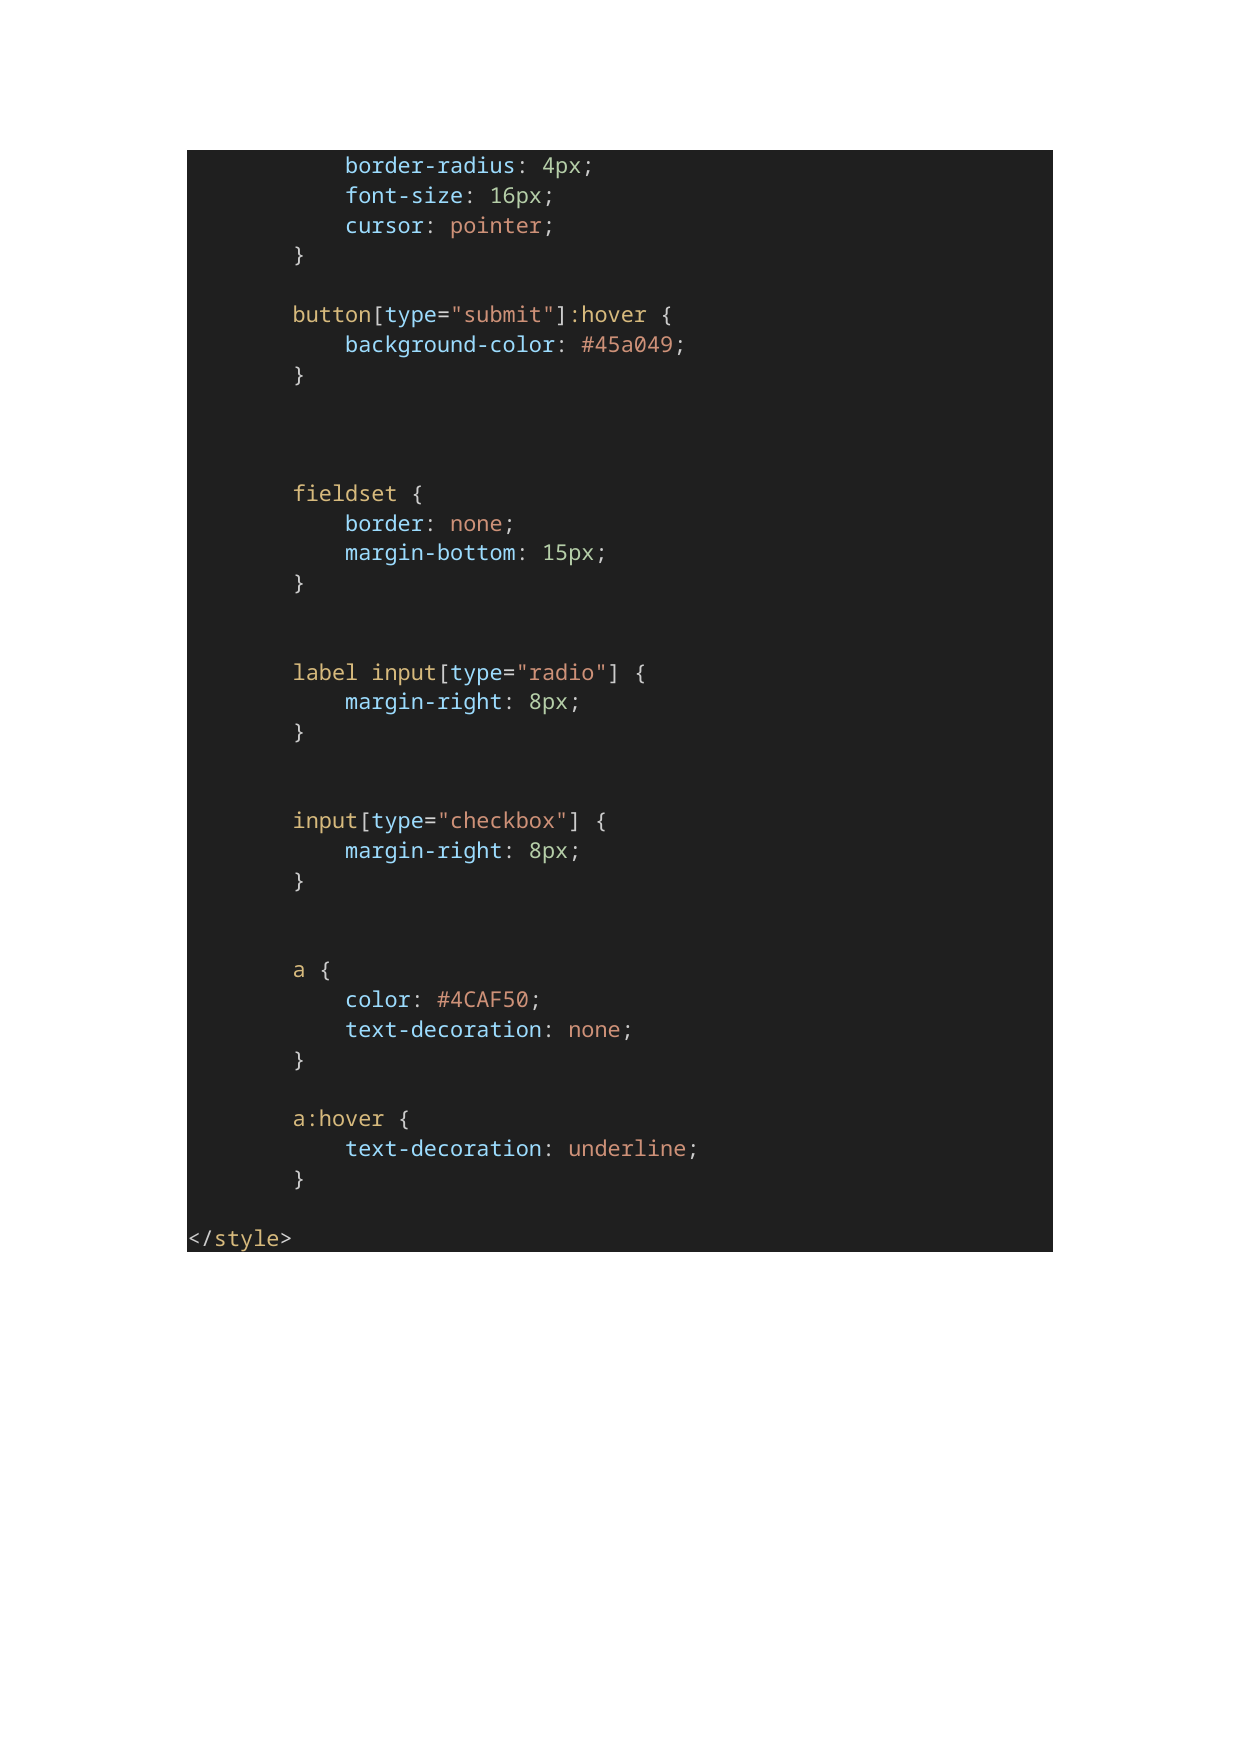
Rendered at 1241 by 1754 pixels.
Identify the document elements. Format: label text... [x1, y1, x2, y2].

text fieldset { [187, 478, 1053, 507]
text a { [187, 954, 1053, 984]
text cursor: pointer; [187, 209, 1053, 239]
text background-color: #45a049; [187, 329, 1053, 358]
text border-radius: 4px; [187, 150, 1053, 180]
text text-decoration: underline; [187, 1133, 1053, 1163]
text } [187, 1163, 1053, 1193]
text a:hover { [187, 1103, 1053, 1133]
text margin-right: 8px; [187, 686, 1053, 716]
text font-size: 16px; [187, 180, 1053, 209]
text border: none; [187, 507, 1053, 537]
text input[type="checkbox"] { [187, 805, 1053, 835]
text } [187, 865, 1053, 895]
text margin-right: 8px; [187, 835, 1053, 865]
text } [187, 567, 1053, 597]
text </style> [187, 1222, 1053, 1252]
text } [187, 239, 1053, 269]
text } [187, 716, 1053, 746]
text color: #4CAF50; [187, 984, 1053, 1014]
text margin-bottom: 15px; [187, 537, 1053, 567]
text button[type="submit"]:hover { [187, 299, 1053, 329]
text text-decoration: none; [187, 1014, 1053, 1044]
text label input[type="radio"] { [187, 656, 1053, 686]
text } [187, 1044, 1053, 1073]
text } [187, 358, 1053, 388]
